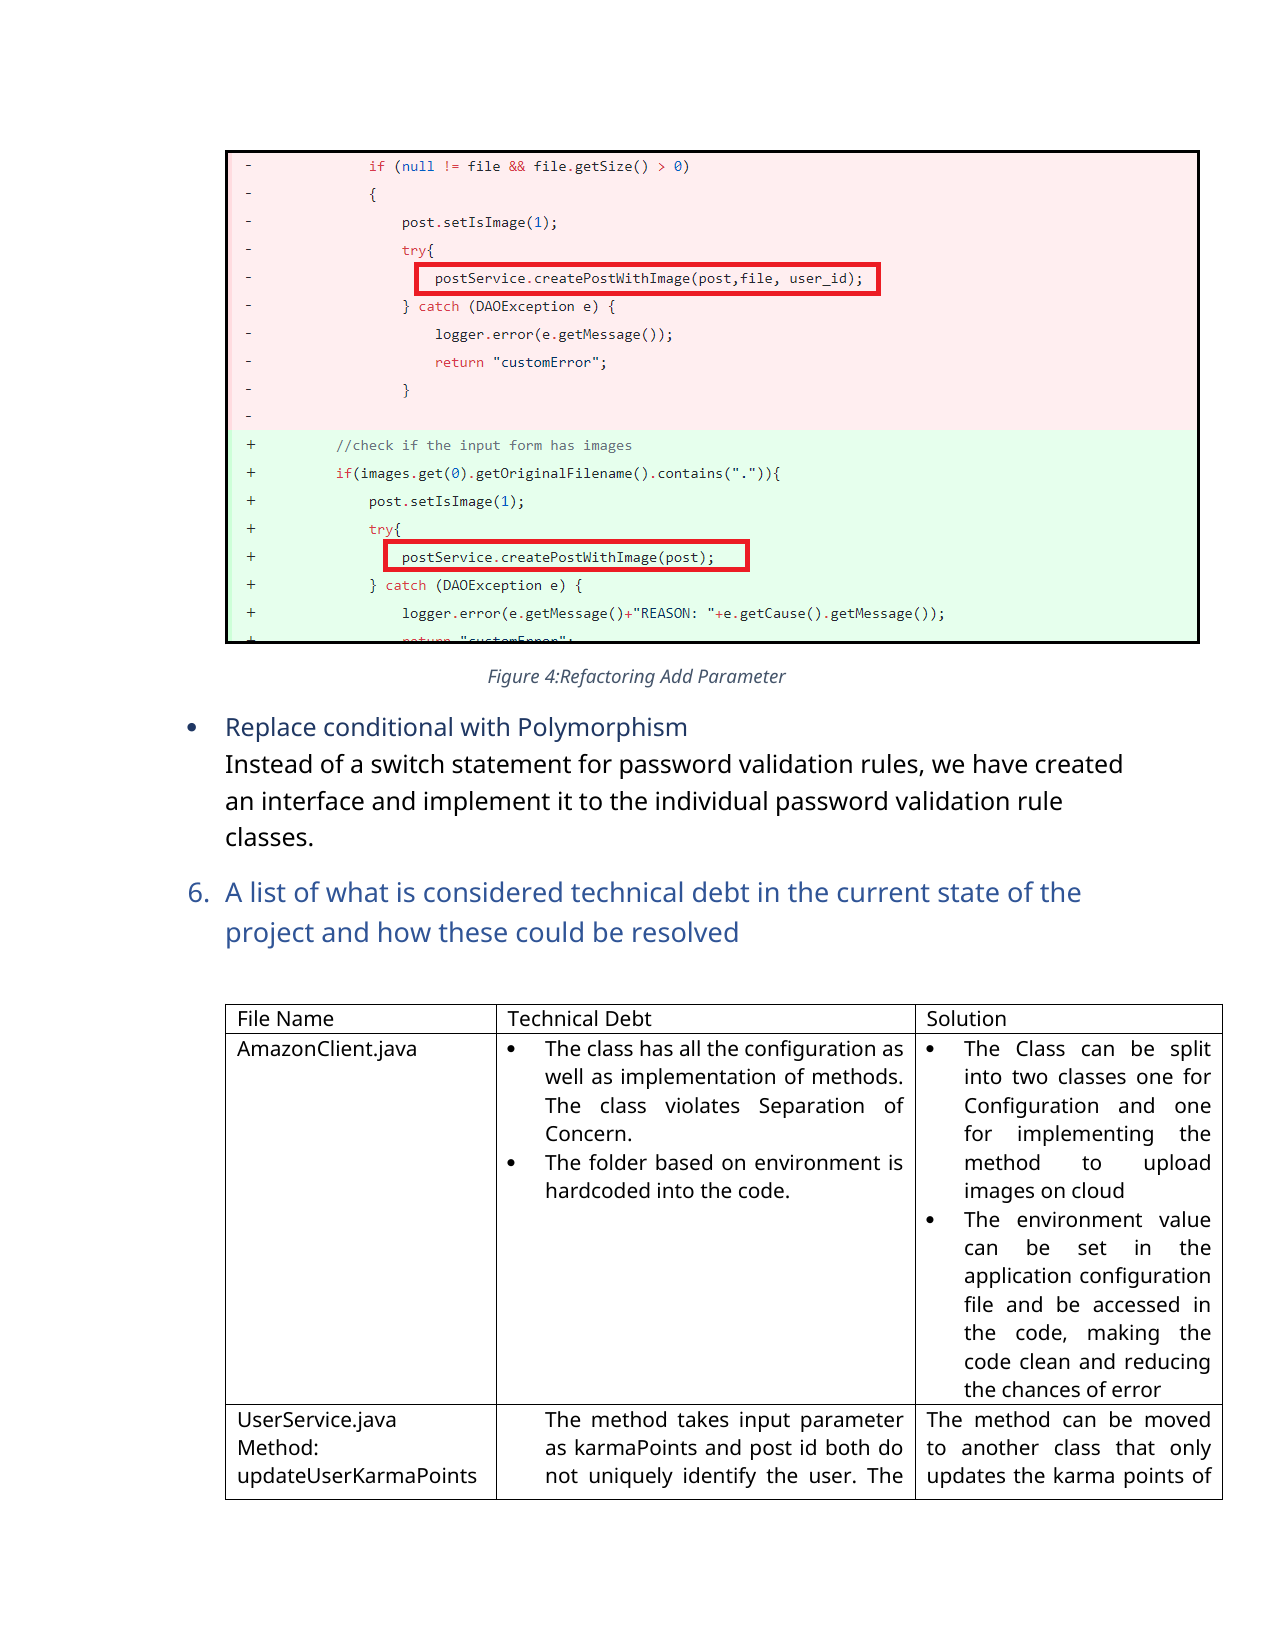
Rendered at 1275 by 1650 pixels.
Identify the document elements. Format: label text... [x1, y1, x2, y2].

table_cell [226, 1405, 496, 1499]
text Figure 4:Refactoring Add Parameter [150, 663, 1125, 689]
table_header Technical Debt [497, 1005, 915, 1033]
table_header File Name [226, 1005, 496, 1033]
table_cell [916, 1405, 1222, 1499]
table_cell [497, 1405, 915, 1499]
text Instead of a switch statement for password validation rules, we have created an interface and implement it to the individual password validation rule classes. [225, 747, 1125, 854]
table_cell AmazonClient.java [226, 1034, 496, 1404]
picture [228, 153, 1197, 641]
table_cell The class has all the configuration as well as implementation of methods. The class violates Separation of Concern. The folder based on environment is hardcoded into the code. [497, 1034, 915, 1404]
table_cell The Class can be split into two classes one for Configuration and one for implementing the method to upload images on cloud The environment value can be set in the application configuration file and be accessed in the code, making the code clean and reducing the chances of error [916, 1034, 1222, 1404]
table_header Solution [916, 1005, 1222, 1033]
subtitle A list of what is considered technical debt in the current state of the project and how these could be resolved [187, 873, 1125, 950]
subtitle Replace conditional with Polymorphism [187, 710, 1125, 744]
